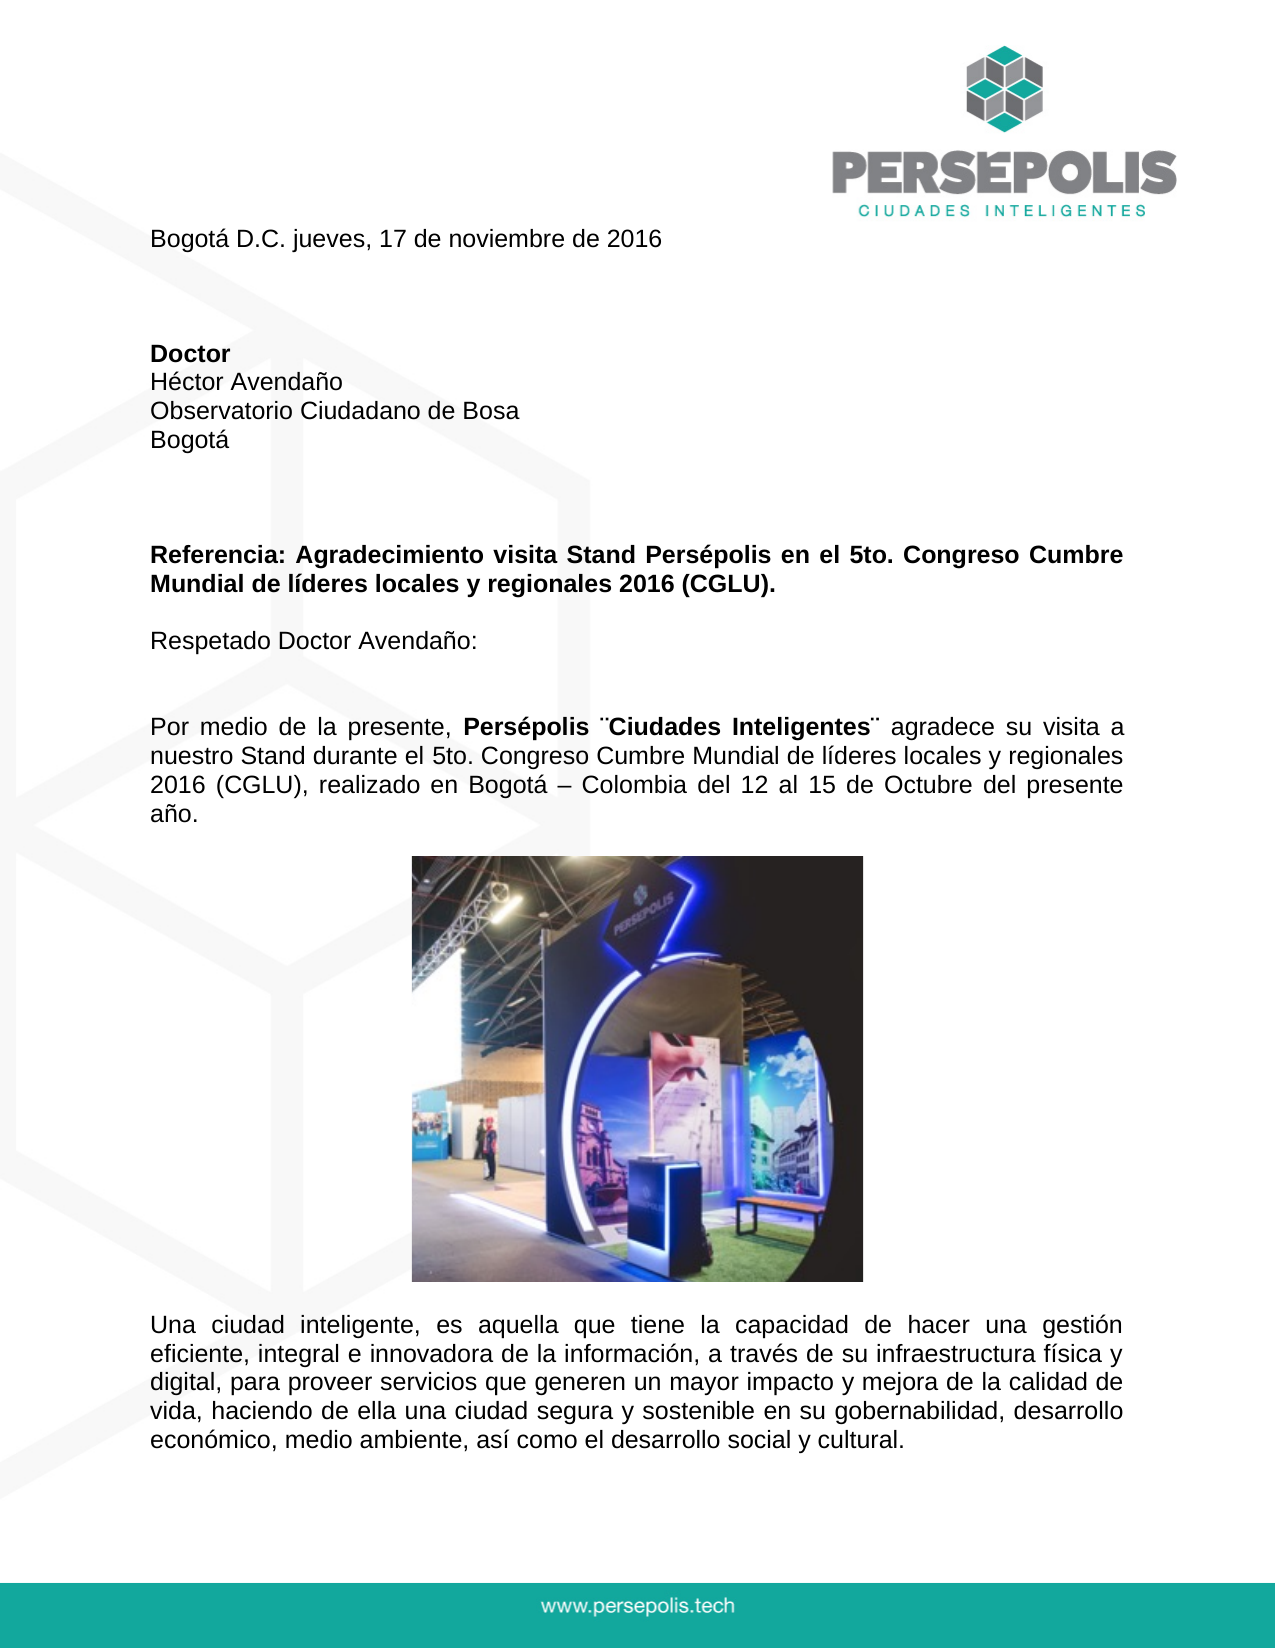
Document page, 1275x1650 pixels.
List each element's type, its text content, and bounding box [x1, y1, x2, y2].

text Observatorio Ciudadano de Bosa [150, 396, 1125, 425]
text Por medio de la presente, Persépolis ¨Ciudades Inteligentes¨ agradece su visita a nuestro Stand durante el 5to. Congreso Cumbre Mundial de líderes locales y regionales 2016 (CGLU), realizado en Bogotá – Colombia del 12 al 15 de Octubre del presente año. [150, 712, 1125, 827]
text Doctor [150, 339, 1125, 367]
text Bogotá D.C. jueves, 17 de noviembre de 2016 [150, 224, 1125, 252]
text Respetado Doctor Avendaño: [150, 626, 1125, 655]
text Referencia: Agradecimiento visita Stand Persépolis en el 5to. Congreso Cumbre Mundial de líderes locales y regionales 2016 (CGLU). [150, 540, 1125, 597]
text Una ciudad inteligente, es aquella que tiene la capacidad de hacer una gestión eficiente, integral e innovadora de la información, a través de su infraestructura física y digital, para proveer servicios que generen un mayor impacto y mejora de la calidad de vida, haciendo de ella una ciudad segura y sostenible en su gobernabilidad, desarrollo económico, medio ambiente, así como el desarrollo social y cultural. [150, 1310, 1125, 1454]
text Bogotá [150, 425, 1125, 454]
picture [0, 0, 1275, 1648]
text Héctor Avendaño [150, 367, 1125, 396]
